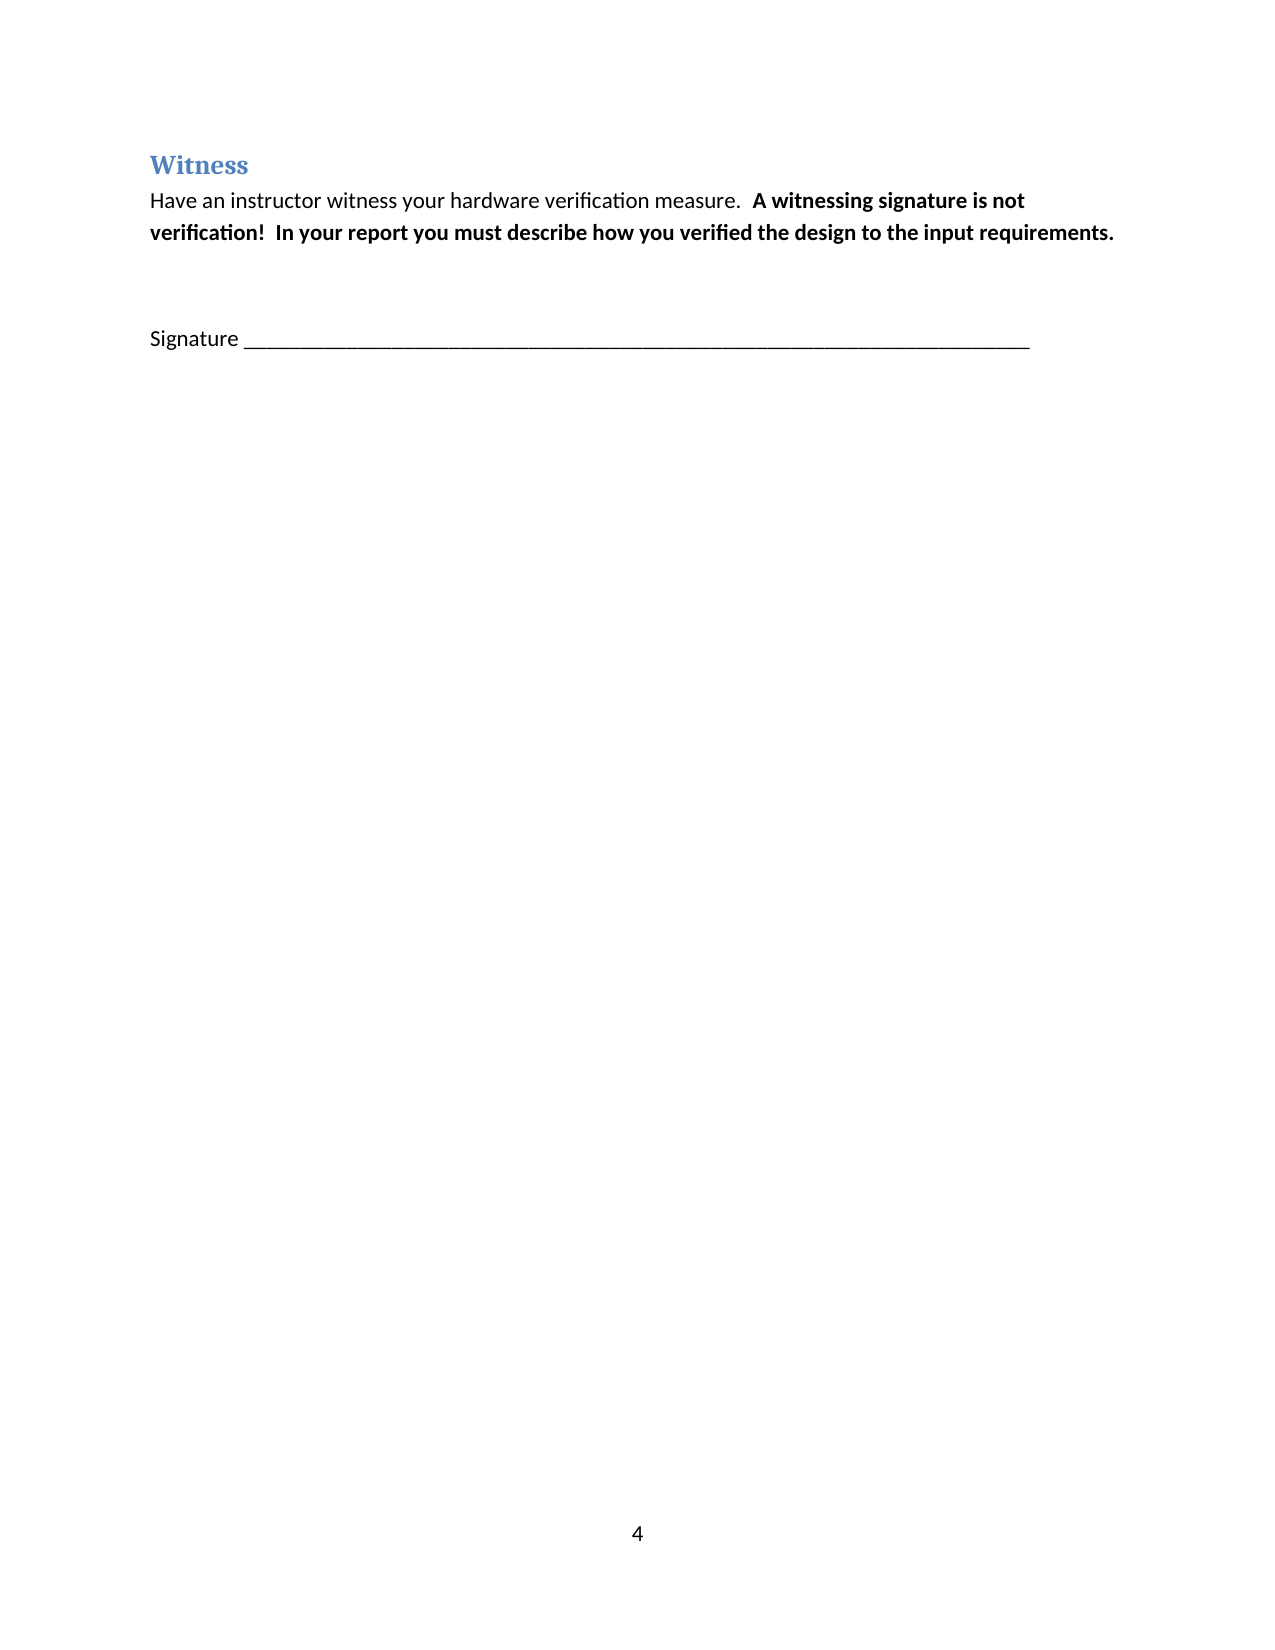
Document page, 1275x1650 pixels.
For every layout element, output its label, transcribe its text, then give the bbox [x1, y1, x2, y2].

text Have an instructor witness your hardware verification measure. A witnessing signature is not verification! In your report you must describe how you verified the design to the input requirements. [150, 186, 1125, 246]
subtitle Witness [150, 150, 1125, 181]
text Signature _____________________________________________________________________ [150, 324, 1125, 352]
